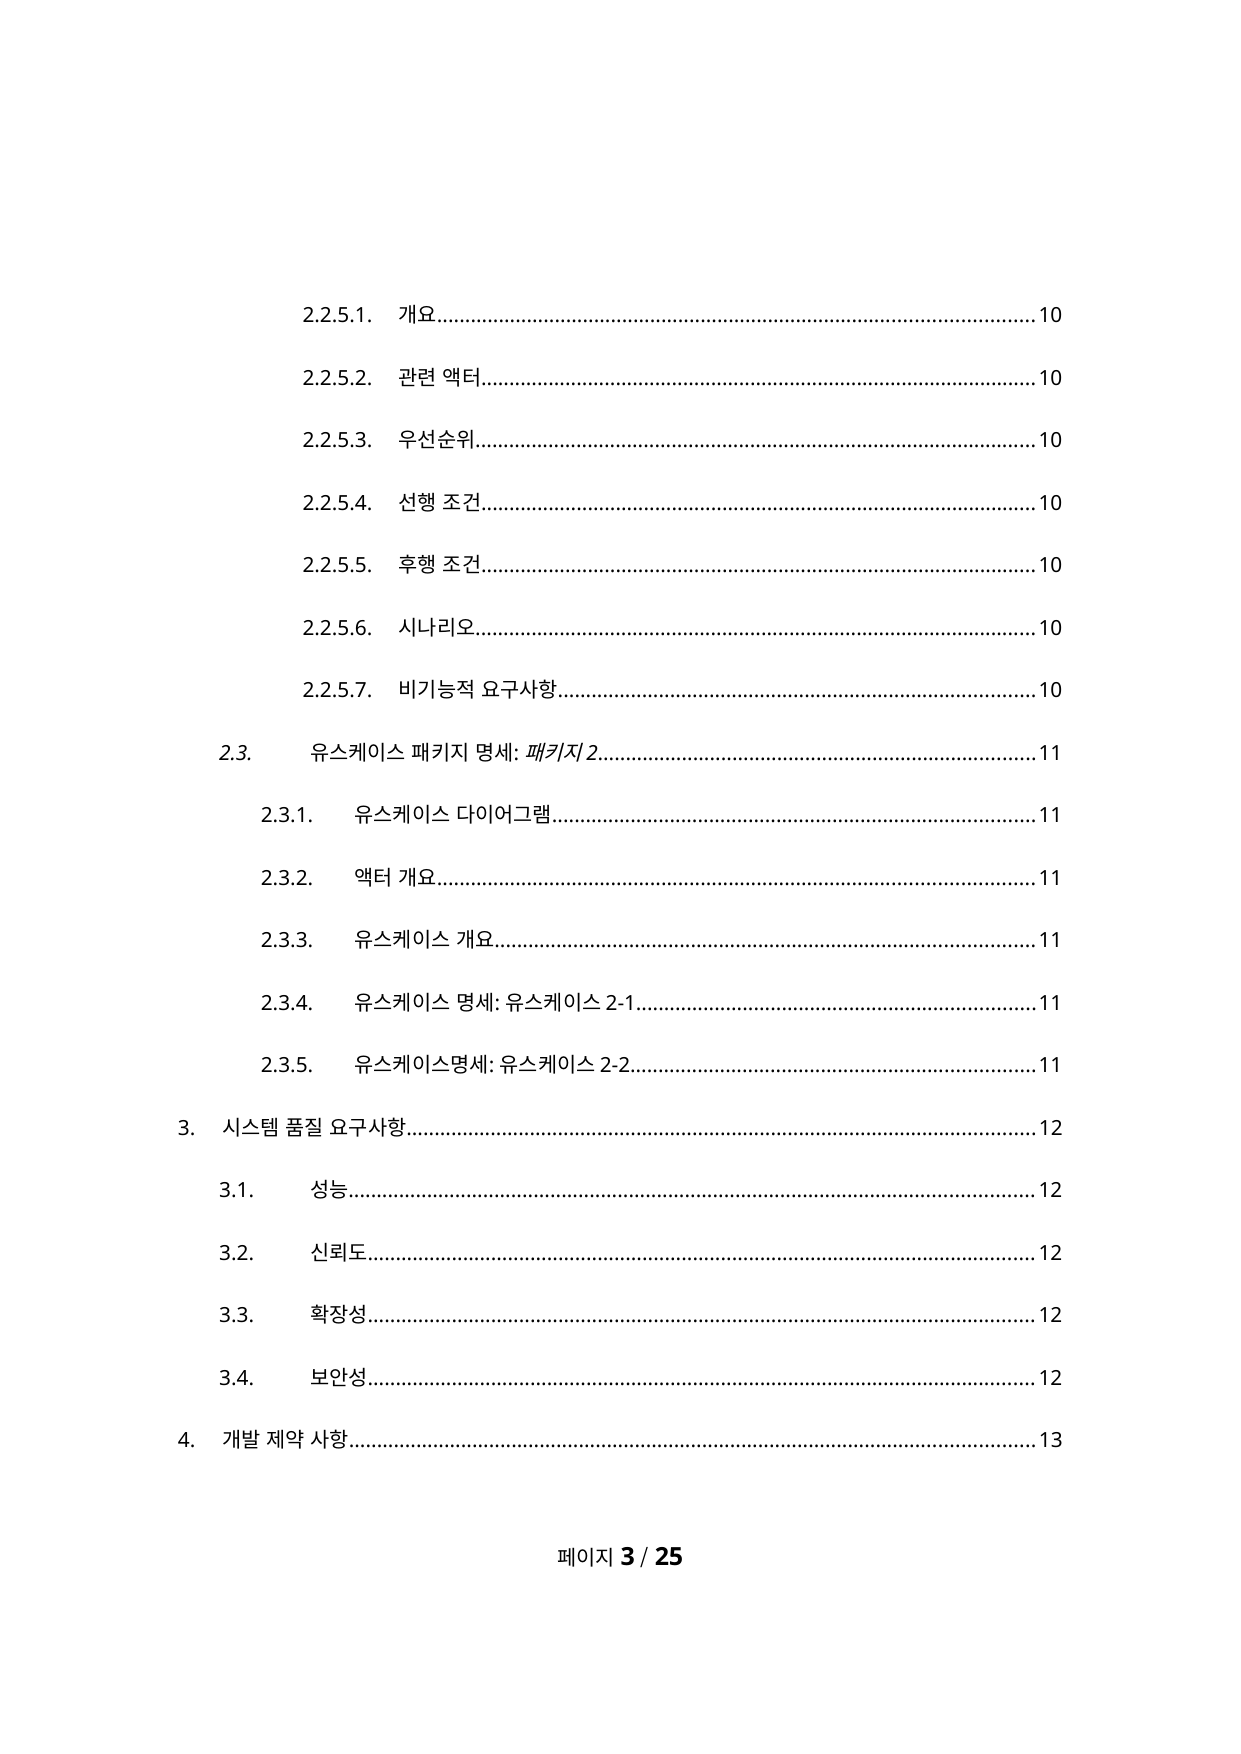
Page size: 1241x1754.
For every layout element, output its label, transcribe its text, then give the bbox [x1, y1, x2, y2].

text 3.1. 성능 12 [219, 1170, 1063, 1207]
text 3. 시스템 품질 요구사항 12 [177, 1107, 1063, 1145]
text 2.2.5.2. 관련 액터 10 [302, 357, 1063, 395]
text 2.2.5.3. 우선순위 10 [302, 420, 1063, 457]
text 2.3. 유스케이스 패키지 명세: 패키지2 11 [219, 732, 1063, 770]
text 2.2.5.4. 선행 조건 10 [302, 482, 1063, 520]
text 2.3.1. 유스케이스 다이어그램 11 [261, 795, 1063, 832]
text 4. 개발 제약 사항 13 [177, 1420, 1063, 1457]
text 2.2.5.6. 시나리오 10 [302, 607, 1063, 645]
text 3.4. 보안성 12 [219, 1357, 1063, 1395]
text 2.3.2. 액터 개요 11 [261, 857, 1063, 895]
text 2.3.5. 유스케이스명세: 유스케이스2-2 11 [261, 1045, 1063, 1082]
text 3.3. 확장성 12 [219, 1295, 1063, 1332]
text 2.2.5.7. 비기능적 요구사항 10 [302, 670, 1063, 707]
text 3.2. 신뢰도 12 [219, 1232, 1063, 1270]
text 2.3.3. 유스케이스 개요 11 [261, 920, 1063, 957]
text 2.3.4. 유스케이스 명세: 유스케이스2-1 11 [261, 982, 1063, 1020]
text 2.2.5.5. 후행 조건 10 [302, 545, 1063, 582]
text 2.2.5.1. 개요 10 [302, 295, 1063, 332]
